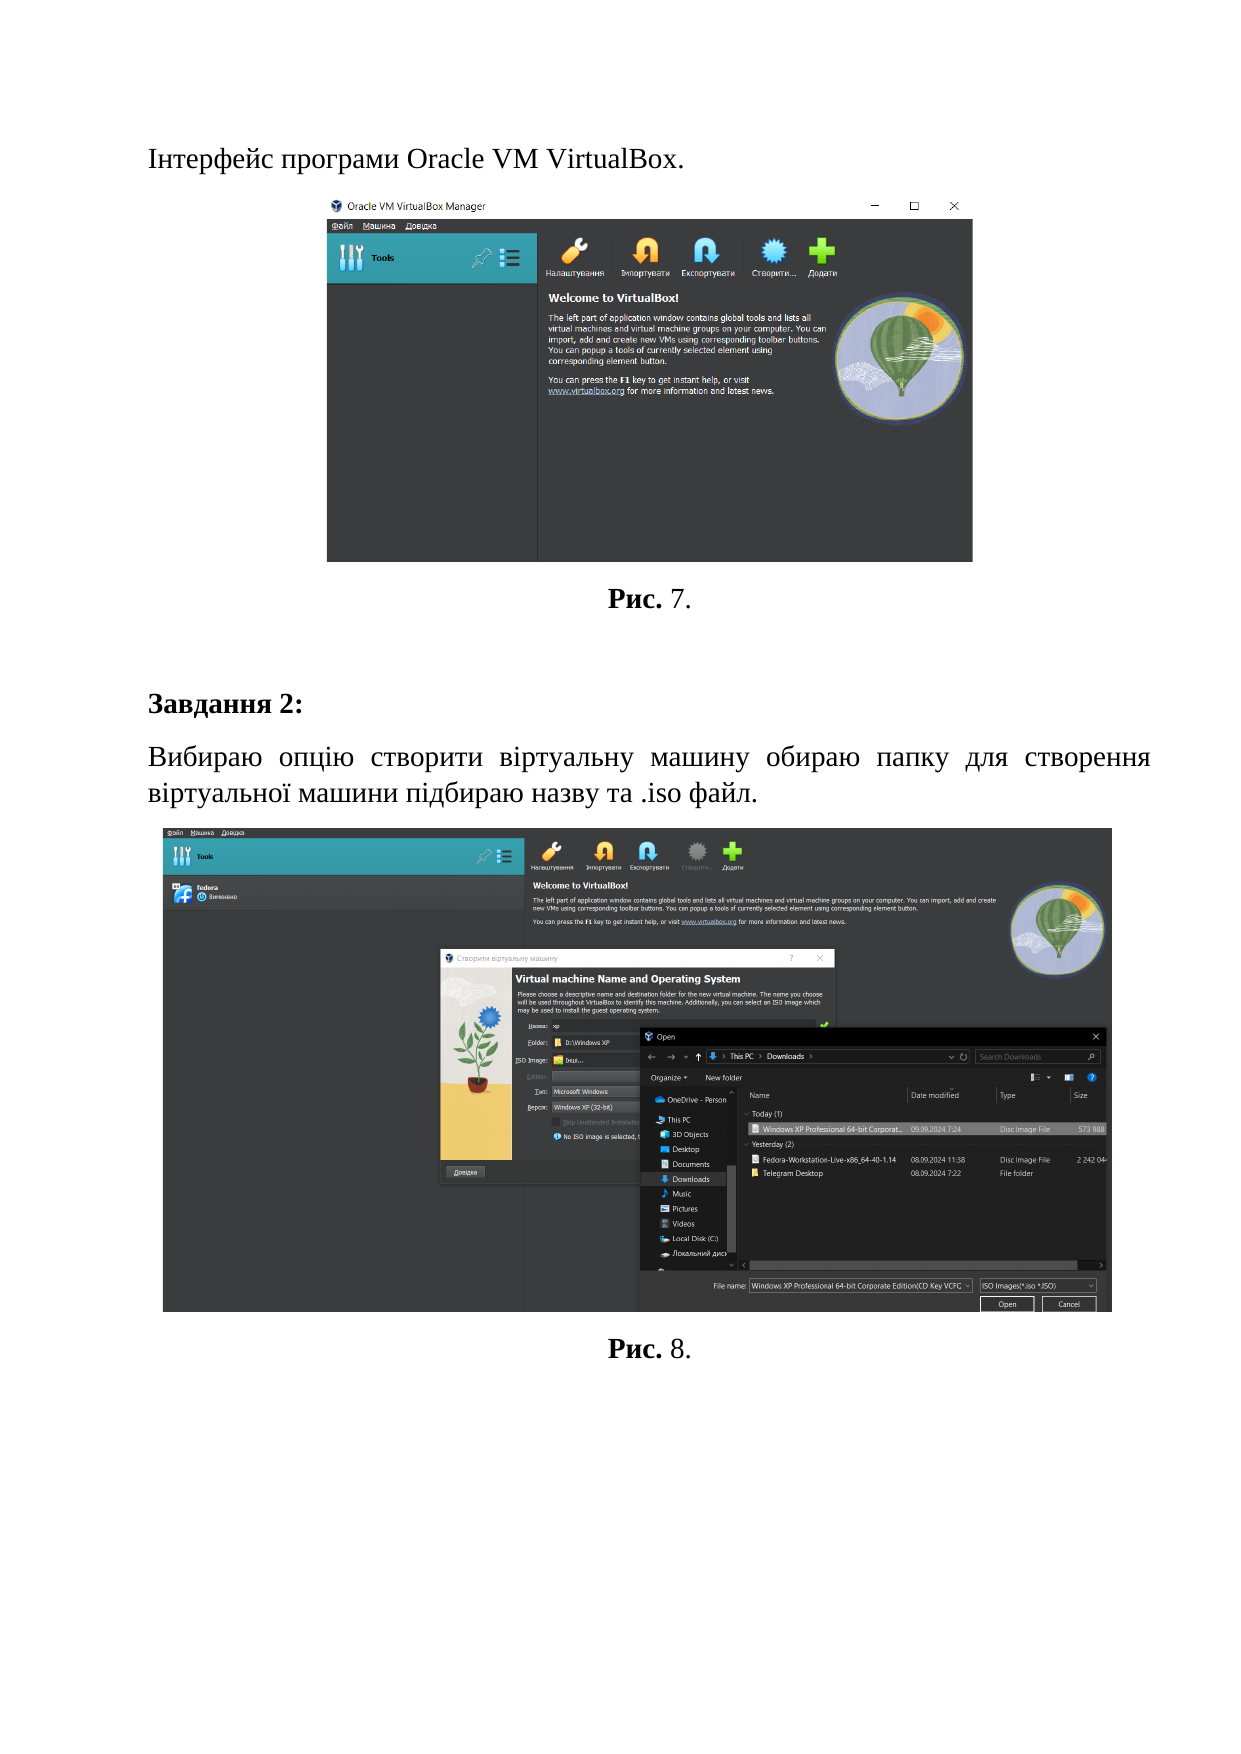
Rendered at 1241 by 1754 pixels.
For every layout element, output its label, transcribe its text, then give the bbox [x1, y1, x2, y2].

list Рис. 8. [148, 1331, 1152, 1364]
list Завдання 2: [148, 687, 1152, 720]
list Рис. 7. [148, 581, 1152, 614]
picture [162, 828, 1112, 1312]
picture [326, 194, 973, 562]
list Інтерфейс програми Oracle VM VirtualBox. [148, 141, 1152, 175]
list Вибираю опцію створити віртуальну машину обираю папку для створення віртуальної машини підбираю назву та .iso файл. [148, 739, 1152, 809]
